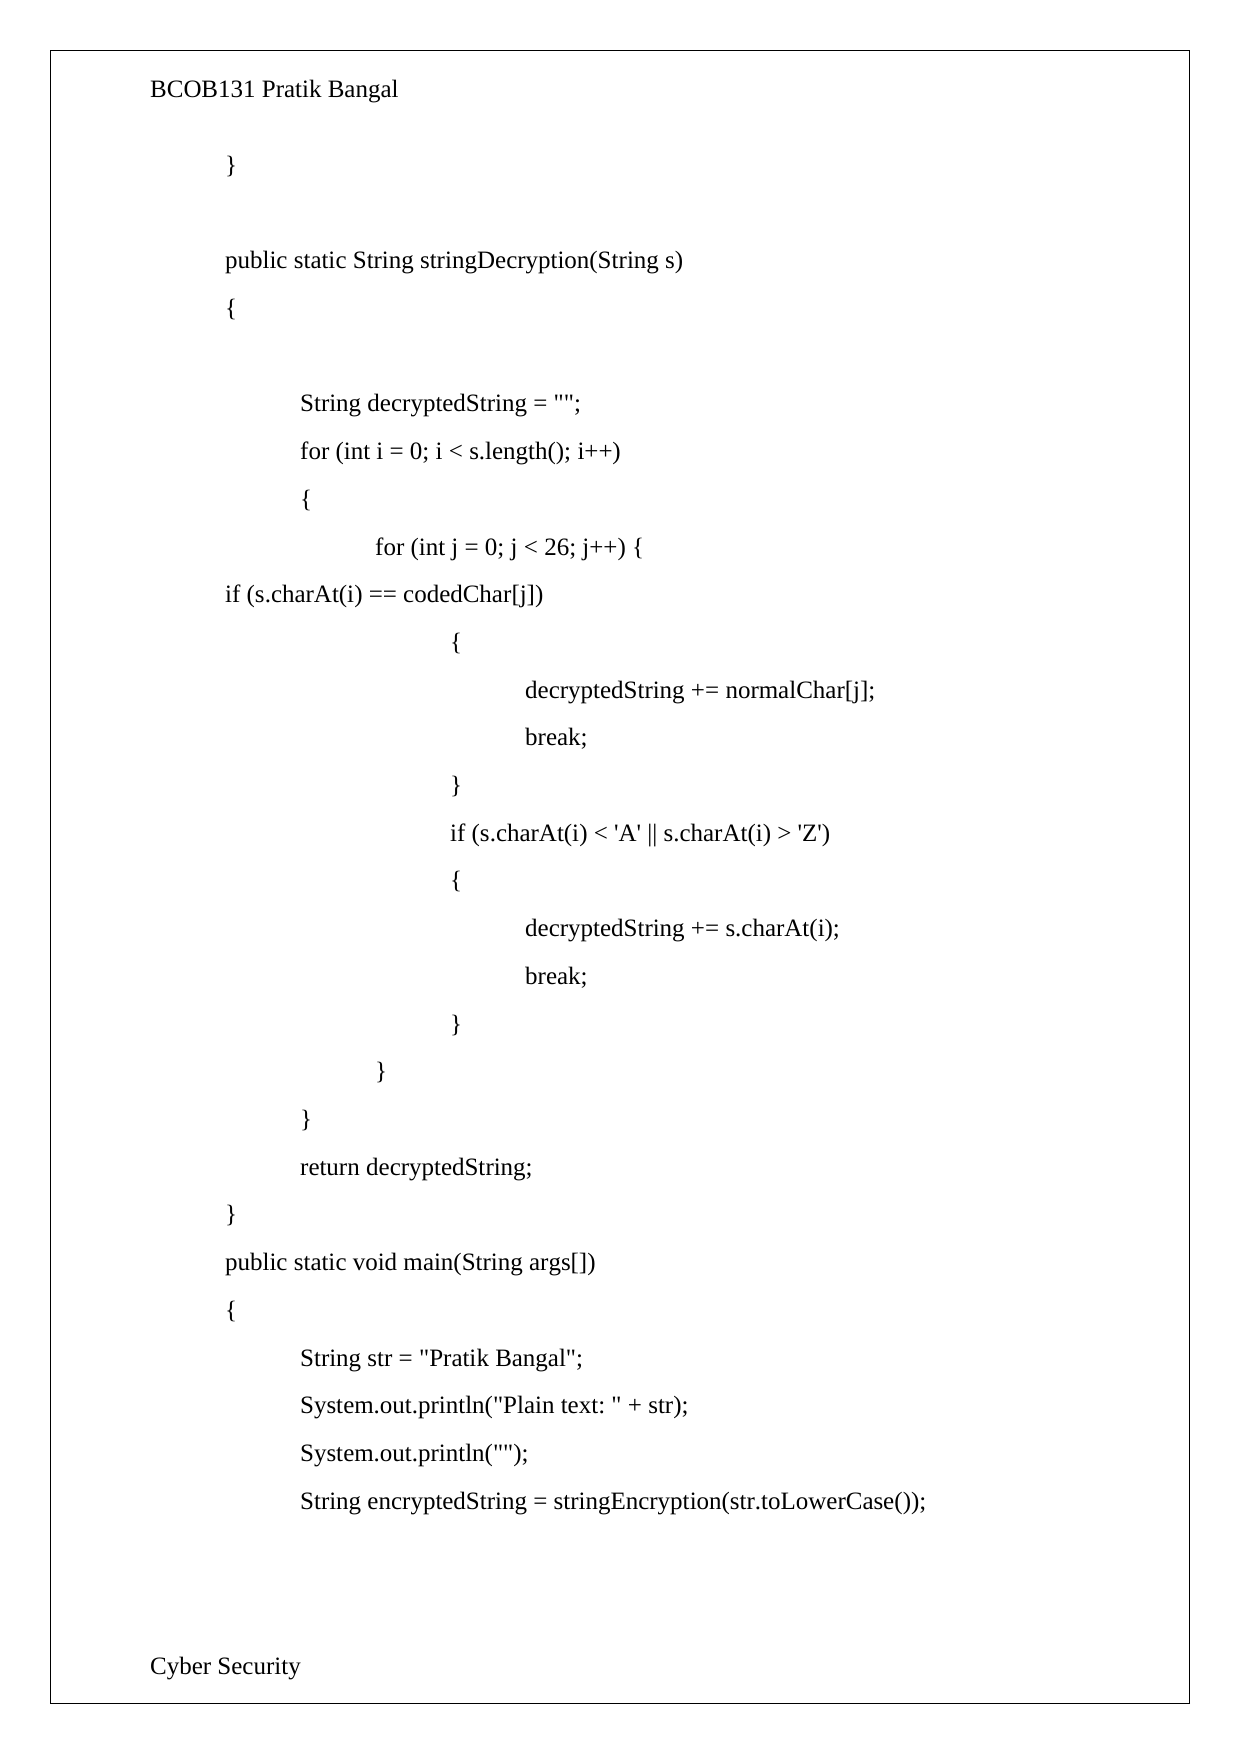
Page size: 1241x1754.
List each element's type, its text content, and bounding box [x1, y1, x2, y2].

text break; [187, 722, 1090, 751]
text System.out.println("Plain text: " + str); [187, 1390, 1090, 1419]
text } [187, 1056, 1090, 1085]
text if (s.charAt(i) == codedChar[j]) [187, 579, 1090, 608]
text { [187, 1295, 1090, 1324]
text } [187, 150, 1090, 179]
text return decryptedString; [187, 1152, 1090, 1181]
text { [187, 293, 1090, 322]
text public static String stringDecryption(String s) [187, 245, 1090, 274]
text decryptedString += s.charAt(i); [187, 913, 1090, 942]
text { [187, 627, 1090, 656]
text } [187, 1199, 1090, 1228]
text for (int j = 0; j < 26; j++) { [187, 532, 1090, 560]
text { [187, 866, 1090, 894]
text String str = "Pratik Bangal"; [187, 1343, 1090, 1371]
text } [187, 1104, 1090, 1133]
text } [187, 770, 1090, 799]
text decryptedString += normalChar[j]; [187, 675, 1090, 703]
text System.out.println(""); [187, 1438, 1090, 1467]
text for (int i = 0; i < s.length(); i++) [187, 436, 1090, 465]
text public static void main(String args[]) [187, 1247, 1090, 1276]
text String decryptedString = ""; [187, 388, 1090, 417]
text { [187, 484, 1090, 513]
text String encryptedString = stringEncryption(str.toLowerCase()); [187, 1486, 1090, 1514]
text break; [187, 961, 1090, 990]
text if (s.charAt(i) < 'A' || s.charAt(i) > 'Z') [187, 818, 1090, 847]
text } [187, 1009, 1090, 1037]
